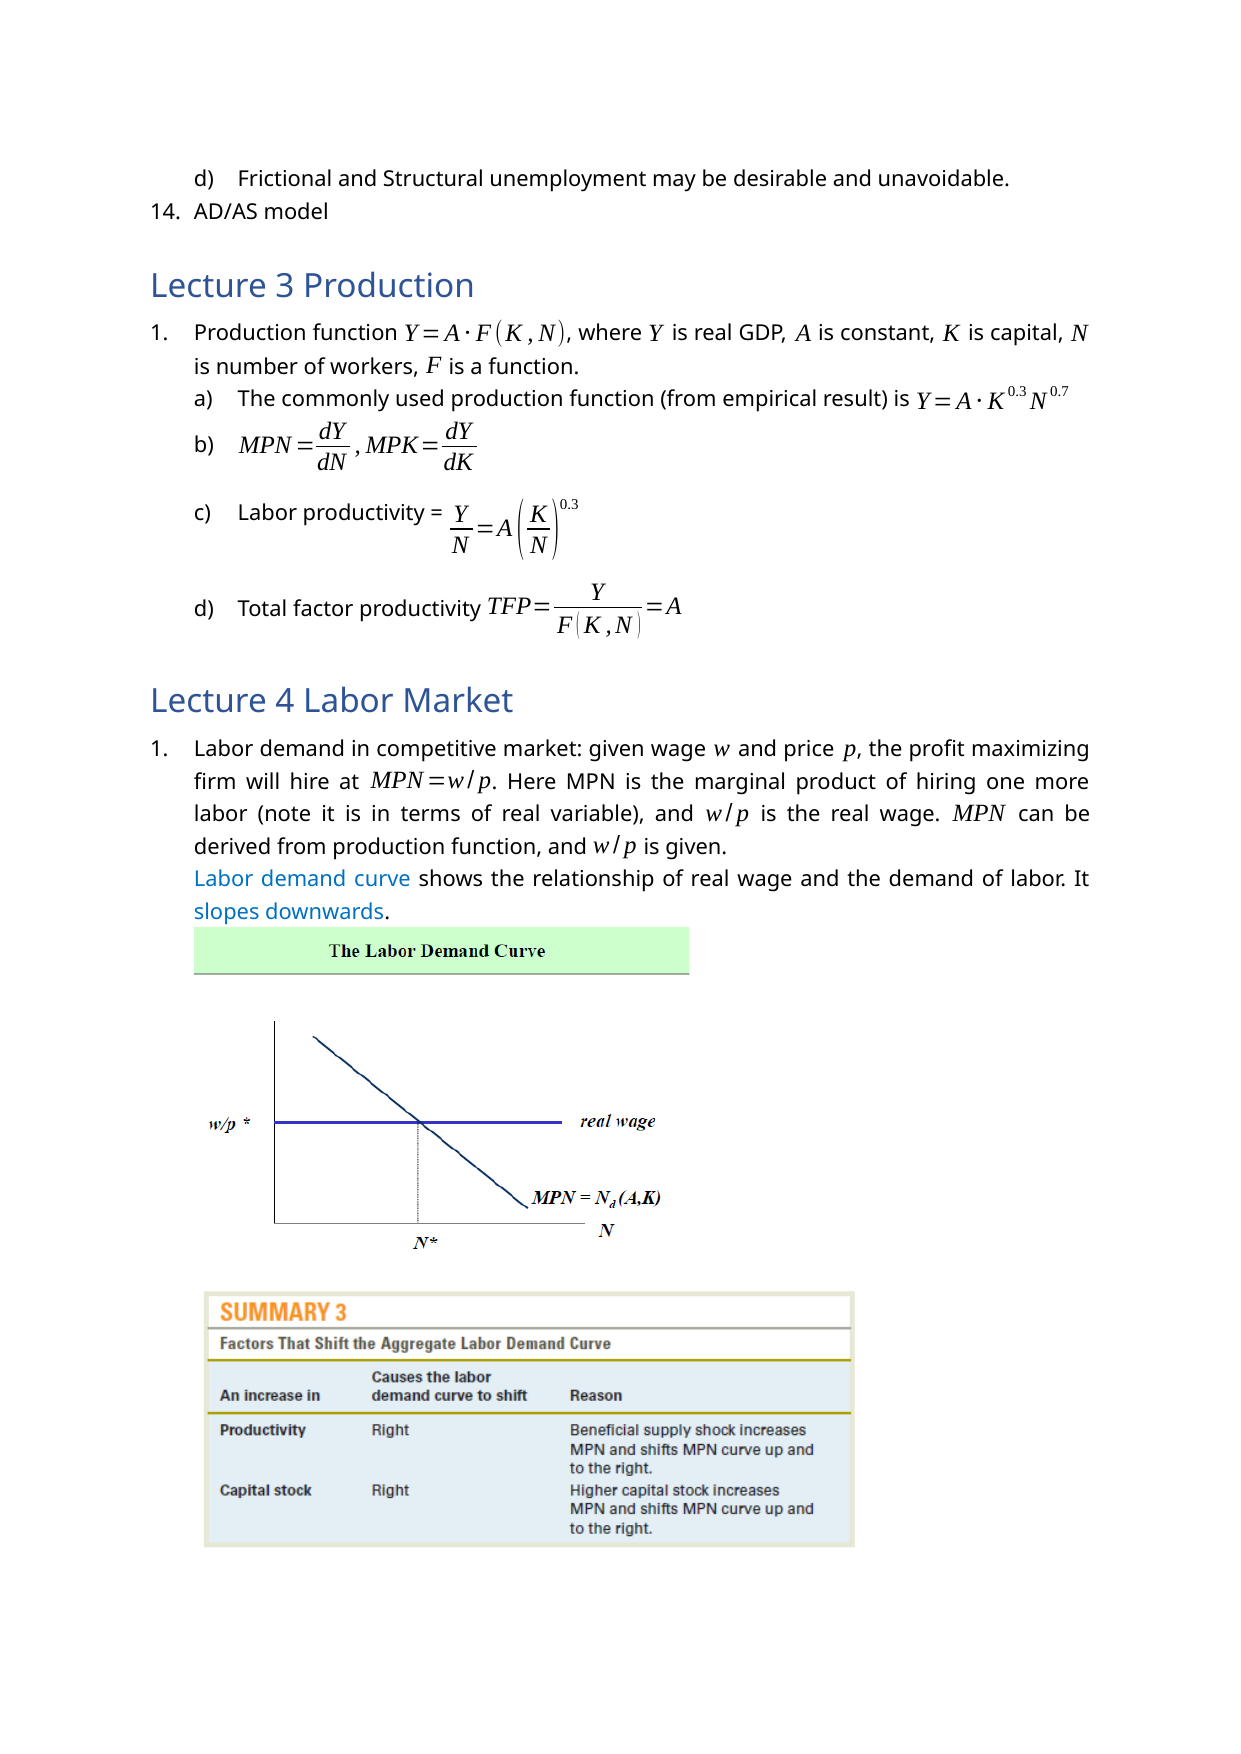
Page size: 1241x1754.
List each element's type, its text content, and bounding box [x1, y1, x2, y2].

list Labor demand in competitive market: given wage and price , the profit maximizing firm will hire at . Here MPN is the marginal product of hiring one more labor (note it is in terms of real variable), and is the real wage. can be derived from production function, and is given. [150, 732, 1090, 862]
list Production function , where is real GDP, is constant, is capital, is number of workers, is a function. [150, 317, 1090, 382]
list Total factor productivity [194, 577, 1090, 642]
picture [193, 1284, 861, 1556]
list Frictional and Structural unemployment may be desirable and unavoidable. [194, 162, 1090, 194]
list The commonly used production function (from empirical result) is [194, 382, 1090, 414]
subtitle Lecture 4 Labor Market [150, 667, 1090, 732]
picture [193, 927, 690, 1261]
list Labor demand curve shows the relationship of real wage and the demand of labor. It slopes downwards. [194, 862, 1090, 927]
list AD/AS model [150, 194, 1090, 227]
list Labor productivity = [194, 479, 1090, 577]
subtitle Lecture 3 Production [150, 252, 1090, 317]
